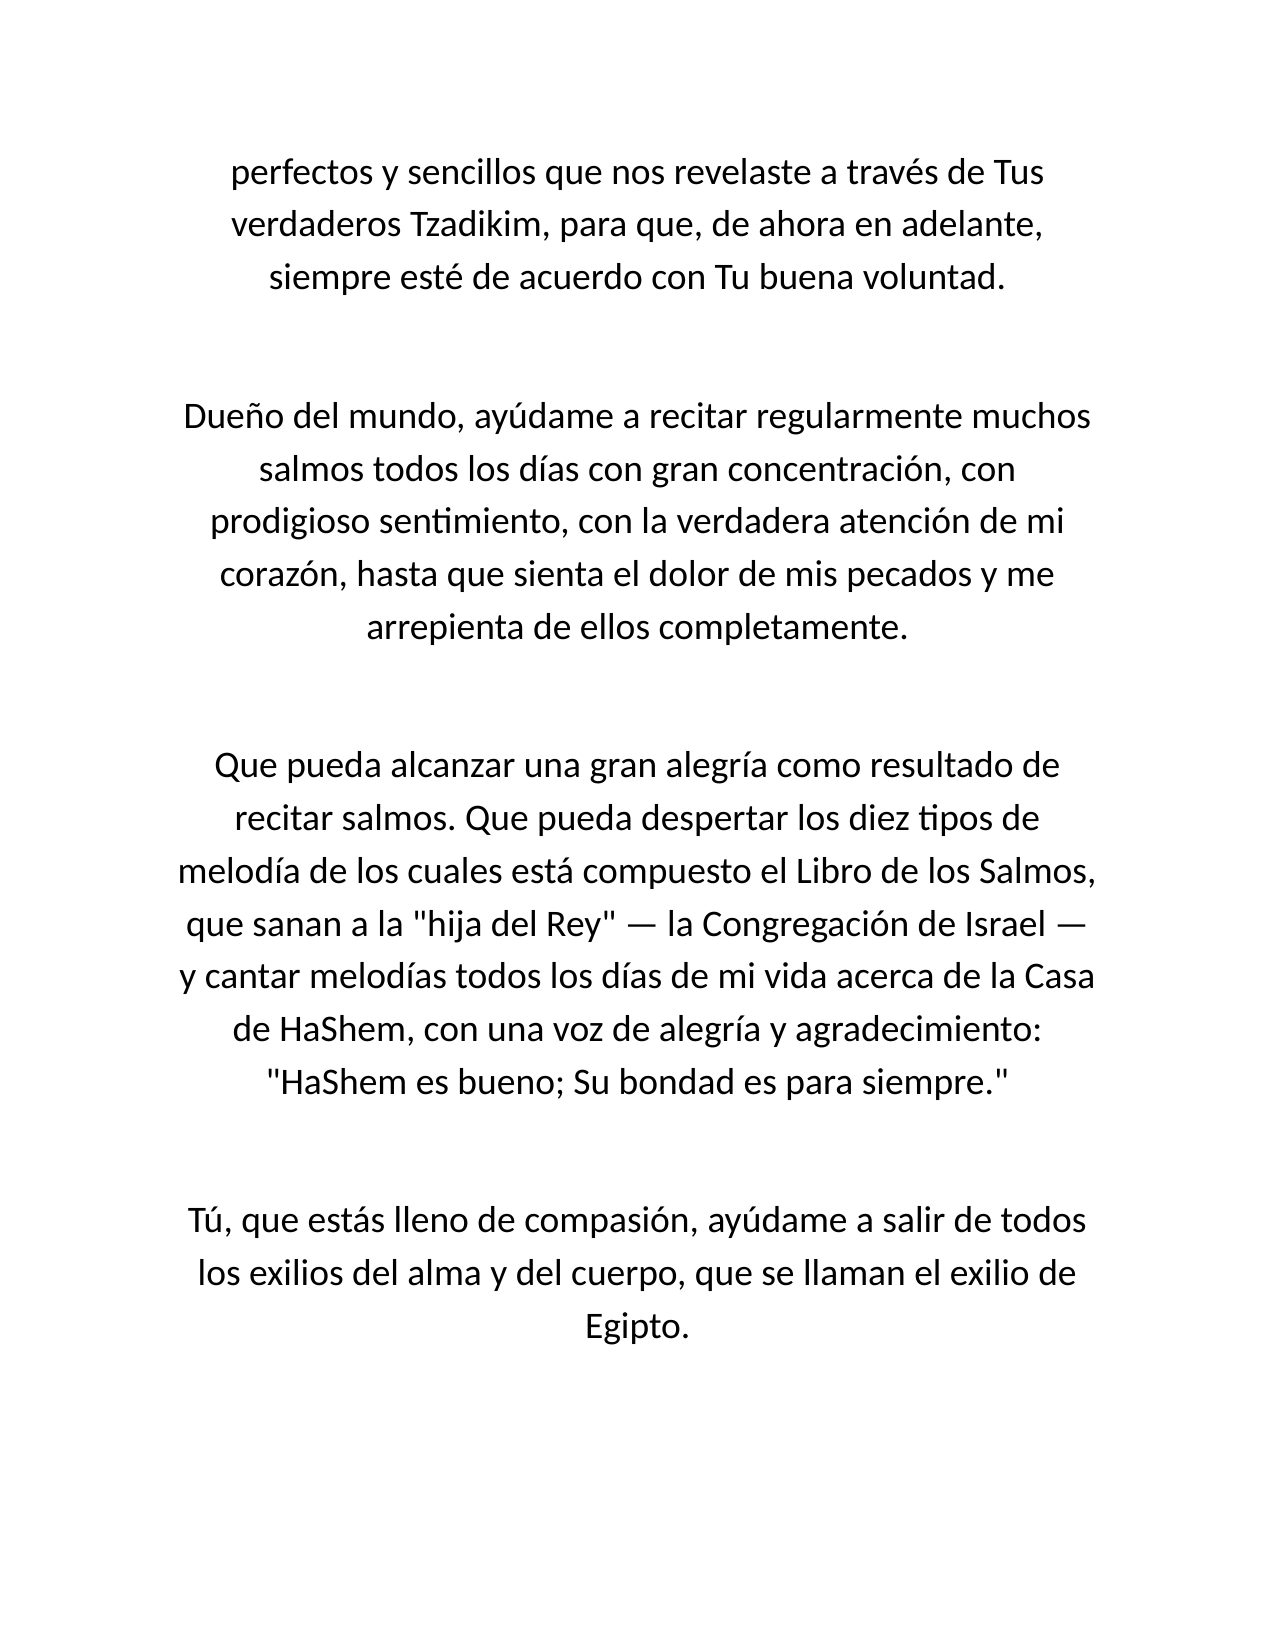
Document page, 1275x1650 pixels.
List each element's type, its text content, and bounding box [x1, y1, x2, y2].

text Tú, que estás lleno de compasión, ayúdame a salir de todos los exilios del alma y del cuerpo, que se llaman el exilio de Egipto. [177, 1196, 1098, 1348]
text Que pueda alcanzar una gran alegría como resultado de recitar salmos. Que pueda despertar los diez tipos de melodía de los cuales está compuesto el Libro de los Salmos, que sanan a la "hija del Rey" — la Congregación de Israel — y cantar melodías todos los días de mi vida acerca de la Casa de HaShem, con una voz de alegría y agradecimiento: "HaShem es bueno; Su bondad es para siempre." [177, 741, 1098, 1103]
text Dueño del mundo, ayúdame a recitar regularmente muchos salmos todos los días con gran concentración, con prodigioso sentimiento, con la verdadera atención de mi corazón, hasta que sienta el dolor de mis pecados y me arrepienta de ellos completamente. [177, 392, 1098, 648]
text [177, 148, 1098, 299]
